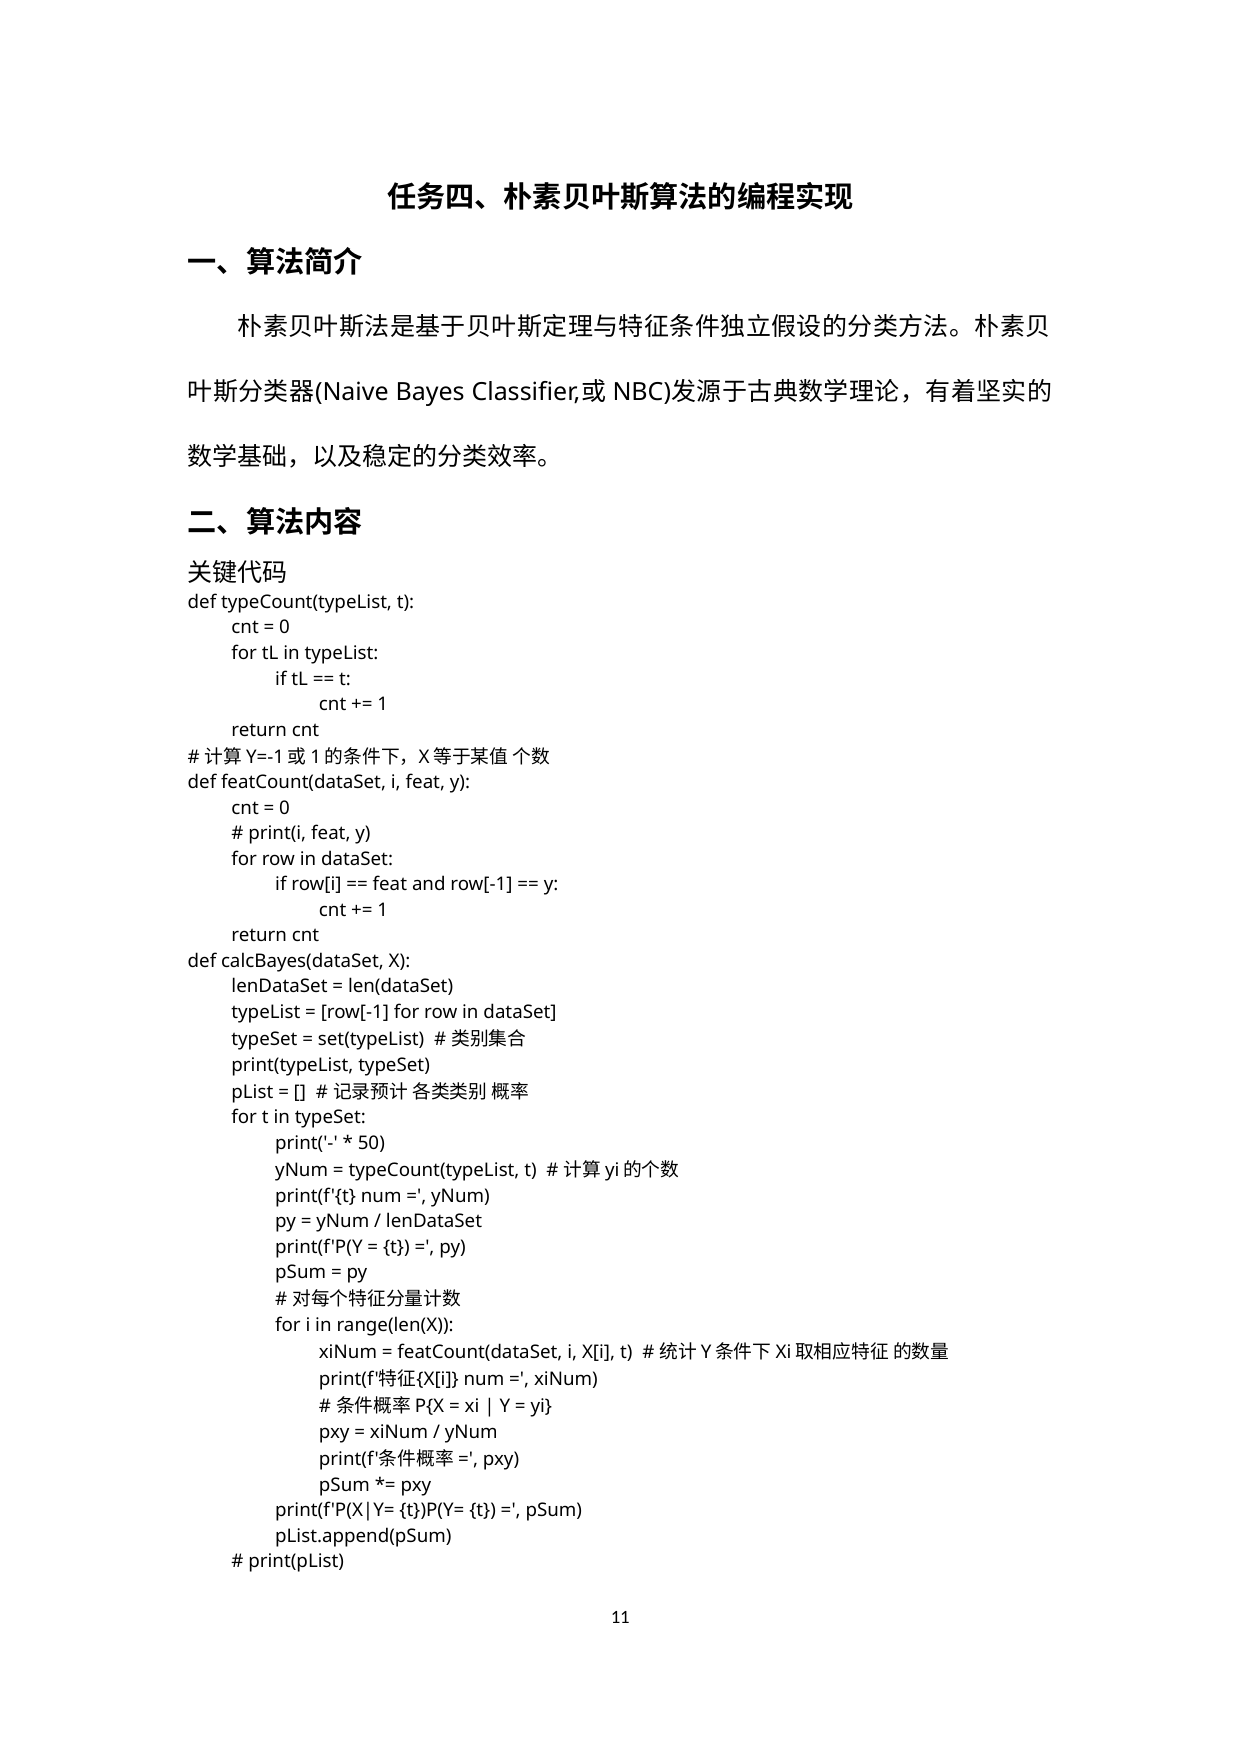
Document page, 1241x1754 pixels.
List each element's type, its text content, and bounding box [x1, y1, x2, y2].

list print(f'特征{X[i]} num =', xiNum) [187, 1364, 1053, 1391]
list 关键代码 [187, 552, 1053, 588]
list for t in typeSet: [187, 1104, 1053, 1129]
list lenDataSet = len(dataSet) [187, 973, 1053, 998]
list pList.append(pSum) [187, 1522, 1053, 1547]
list 任务四、朴素贝叶斯算法的编程实现 [187, 162, 1053, 227]
list print(f'P(X|Y= {t})P(Y= {t}) =', pSum) [187, 1496, 1053, 1522]
list 算法内容 [187, 487, 1053, 552]
list return cnt [187, 716, 1053, 741]
list print(f'P(Y = {t}) =', py) [187, 1233, 1053, 1258]
list # print(i, feat, y) [187, 819, 1053, 845]
list def calcBayes(dataSet, X): [187, 947, 1053, 973]
list for row in dataSet: [187, 845, 1053, 871]
list xiNum = featCount(dataSet, i, X[i], t) # 统计Y条件下 Xi取相应特征 的数量 [187, 1337, 1053, 1364]
list py = yNum / lenDataSet [187, 1207, 1053, 1233]
list typeList = [row[-1] for row in dataSet] [187, 998, 1053, 1024]
list cnt += 1 [187, 690, 1053, 716]
list pSum *= pxy [187, 1471, 1053, 1496]
list typeSet = set(typeList) # 类别集合 [187, 1024, 1053, 1051]
list for tL in typeList: [187, 639, 1053, 665]
list cnt = 0 [187, 794, 1053, 819]
list yNum = typeCount(typeList, t) # 计算yi的个数 [187, 1155, 1053, 1182]
list pSum = py [187, 1258, 1053, 1284]
list if tL == t: [187, 665, 1053, 690]
list 朴素贝叶斯法是基于贝叶斯定理与特征条件独立假设的分类方法。朴素贝叶斯分类器(Naive Bayes Classifier,或 NBC)发源于古典数学理论，有着坚实的数学基础，以及稳定的分类效率。 [187, 292, 1053, 487]
list # print(pList) [187, 1547, 1053, 1573]
list pList = [] # 记录预计 各类类别 概率 [187, 1076, 1053, 1104]
list print(typeList, typeSet) [187, 1051, 1053, 1076]
list # 条件概率P{X = xi | Y = yi} [187, 1391, 1053, 1418]
list return cnt [187, 922, 1053, 947]
list print(f'条件概率 =', pxy) [187, 1444, 1053, 1471]
list # 计算Y=-1或1的条件下，X等于某值 个数 [187, 741, 1053, 768]
list cnt += 1 [187, 896, 1053, 922]
list print(f'{t} num =', yNum) [187, 1182, 1053, 1207]
list def typeCount(typeList, t): [187, 588, 1053, 614]
list for i in range(len(X)): [187, 1311, 1053, 1337]
list if row[i] == feat and row[-1] == y: [187, 871, 1053, 896]
list # 对每个特征分量计数 [187, 1284, 1053, 1311]
list pxy = xiNum / yNum [187, 1418, 1053, 1444]
list cnt = 0 [187, 614, 1053, 639]
list 算法简介 [187, 227, 1053, 292]
list def featCount(dataSet, i, feat, y): [187, 768, 1053, 794]
list print('-' * 50) [187, 1129, 1053, 1155]
